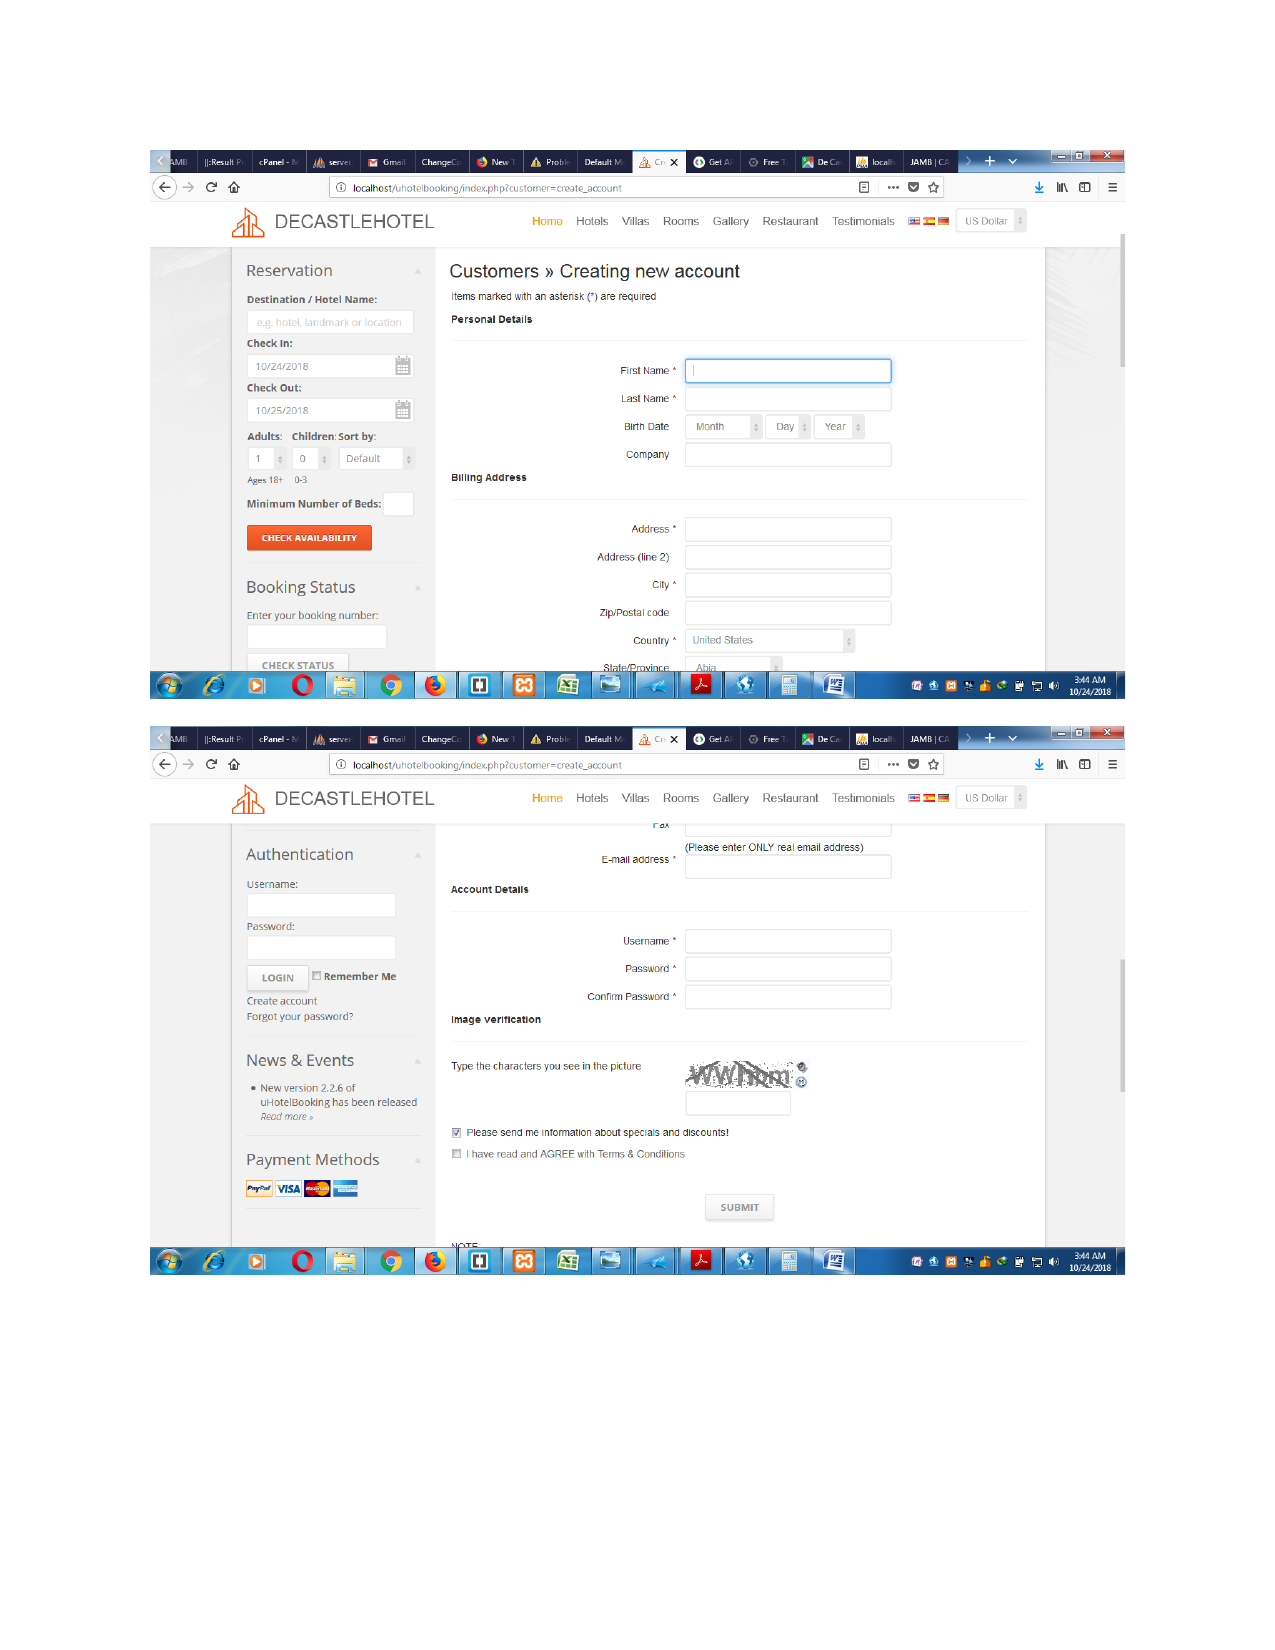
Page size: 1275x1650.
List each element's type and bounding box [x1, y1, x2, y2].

picture [150, 150, 1125, 699]
picture [150, 726, 1125, 1275]
